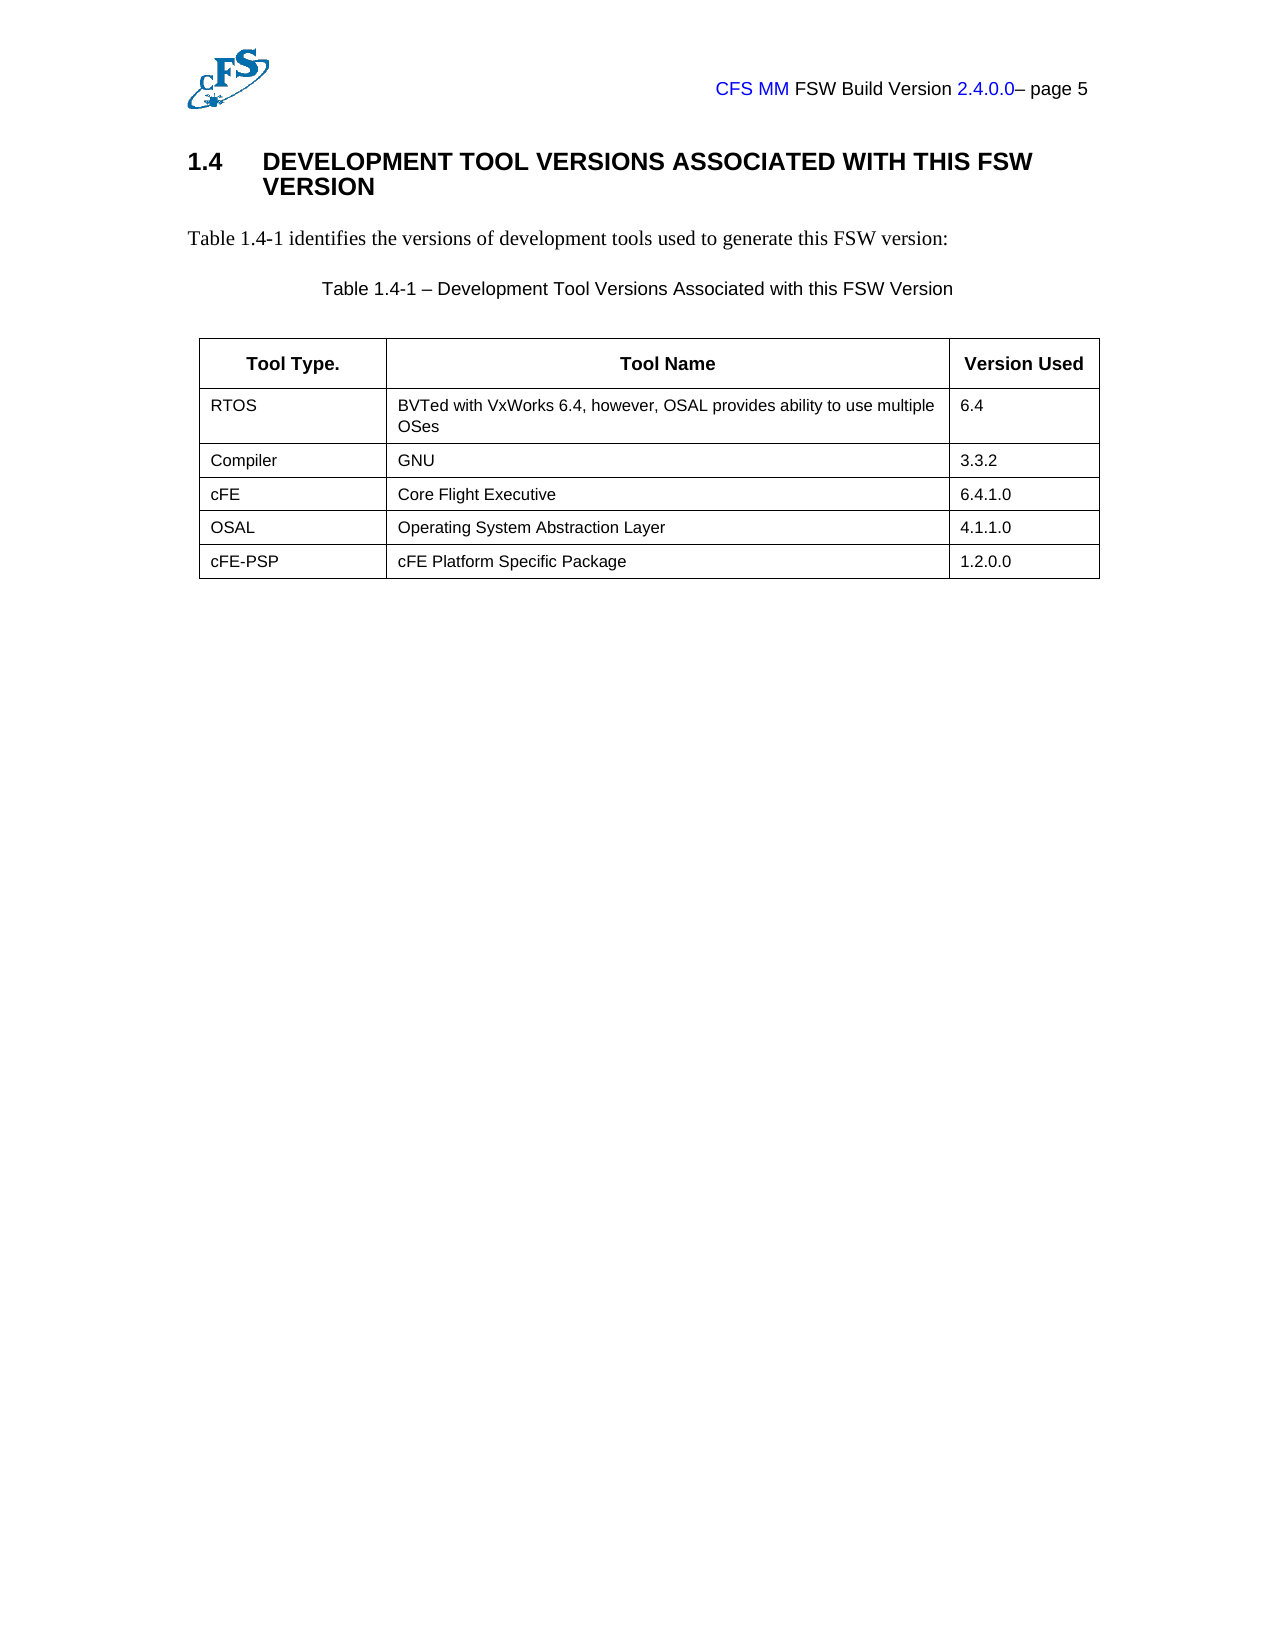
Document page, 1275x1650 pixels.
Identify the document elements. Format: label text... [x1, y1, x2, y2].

table_header Tool Name [387, 339, 949, 388]
table_cell 6.4 [950, 389, 1099, 443]
table_cell RTOS [200, 389, 386, 443]
table_cell Compiler [200, 444, 386, 477]
table_cell cFE Platform Specific Package [387, 545, 949, 578]
table_cell cFE [200, 478, 386, 510]
table_cell Core Flight Executive [387, 478, 949, 510]
table_cell GNU [387, 444, 949, 477]
table_cell Operating System Abstraction Layer [387, 511, 949, 544]
table_cell OSAL [200, 511, 386, 544]
table_header Version Used [950, 339, 1099, 388]
table_cell BVTed with VxWorks 6.4, however, OSAL provides ability to use multiple OSes [387, 389, 949, 443]
text Table 1.4-1 identifies the versions of development tools used to generate this FSW version: [187, 225, 1087, 250]
table_cell 6.4.1.0 [950, 478, 1099, 510]
text 1.4 Development Tool Versions Associated with this FSW Version [187, 150, 1087, 200]
text Table 1.4-1 – Development Tool Versions Associated with this FSW Version [187, 275, 1087, 300]
table_cell 4.1.1.0 [950, 511, 1099, 544]
picture [187, 48, 269, 109]
table_cell 1.2.0.0 [950, 545, 1099, 578]
table_cell 3.3.2 [950, 444, 1099, 477]
table_header Tool Type. [200, 339, 386, 388]
table_cell cFE-PSP [200, 545, 386, 578]
